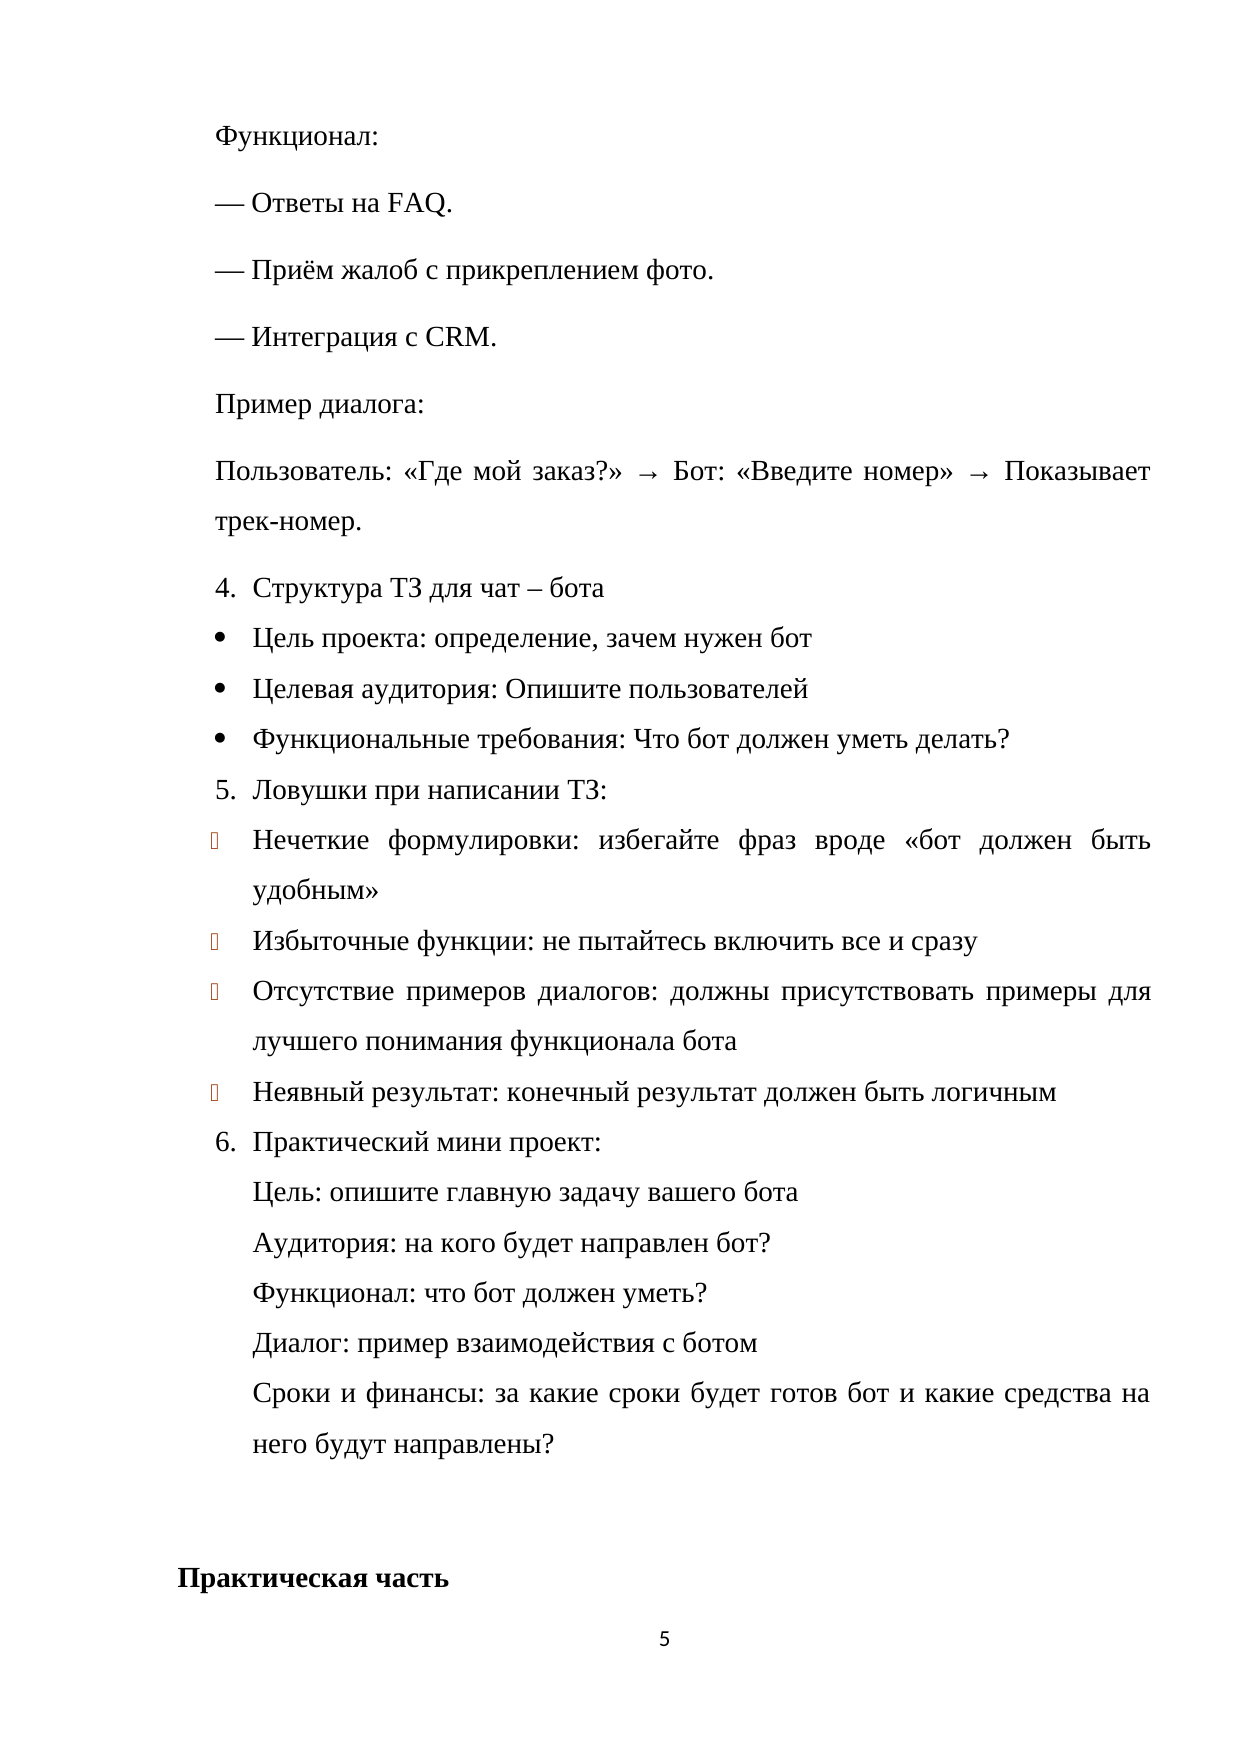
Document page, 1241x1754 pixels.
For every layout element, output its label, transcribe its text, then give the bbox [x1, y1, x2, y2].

list Аудитория: на кого будет направлен бот? [252, 1225, 1152, 1258]
list Сроки и финансы: за какие сроки будет готов бот и какие средства на него будут направлены? [252, 1376, 1152, 1459]
text — Приём жалоб с прикреплением фото. [215, 252, 1152, 286]
list Целевая аудитория: Опишите пользователей [215, 671, 1152, 705]
list Структура ТЗ для чат – бота [215, 570, 1152, 604]
text — Интеграция с CRM. [215, 319, 1152, 353]
list Диалог: пример взаимодействия с ботом [252, 1325, 1152, 1359]
text Пользователь: «Где мой заказ?» → Бот: «Введите номер» → Показывает трек-номер. [215, 453, 1152, 537]
text Функционал: [215, 118, 1152, 152]
list Избыточные функции: не пытайтесь включить все и сразу [215, 923, 1152, 956]
text Практическая часть [177, 1560, 1152, 1593]
list Цель: опишите главную задачу вашего бота [252, 1174, 1152, 1208]
list Функциональные требования: Что бот должен уметь делать? [215, 721, 1152, 755]
list Цель проекта: определение, зачем нужен бот [215, 621, 1152, 654]
list Ловушки при написании ТЗ: [215, 772, 1152, 805]
list Неявный результат: конечный результат должен быть логичным [215, 1074, 1152, 1107]
list Практический мини проект: [215, 1124, 1152, 1158]
list Отсутствие примеров диалогов: должны присутствовать примеры для лучшего понимания функционала бота [215, 973, 1152, 1057]
list Нечеткие формулировки: избегайте фраз вроде «бот должен быть удобным» [215, 822, 1152, 906]
text — Ответы на FAQ. [215, 185, 1152, 219]
text Пример диалога: [215, 386, 1152, 419]
list Функционал: что бот должен уметь? [252, 1275, 1152, 1308]
